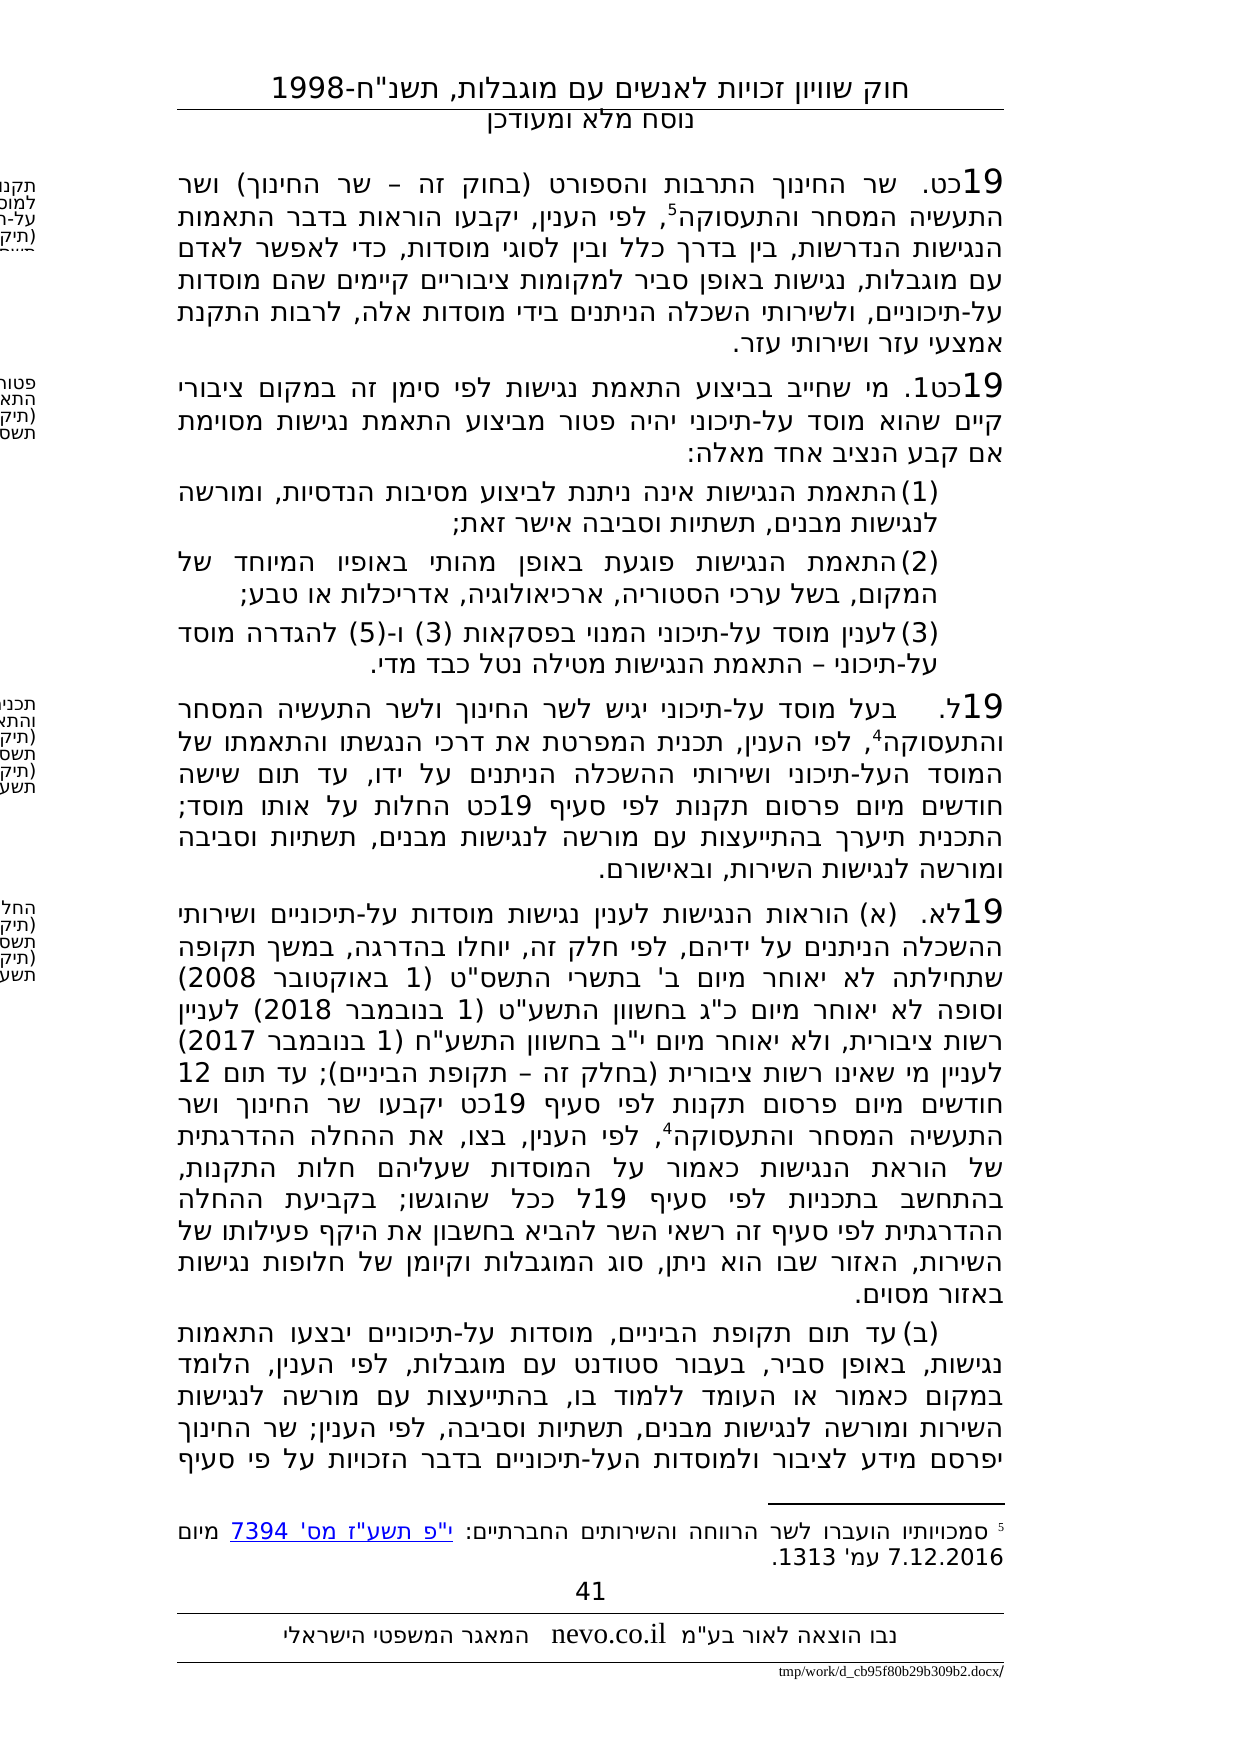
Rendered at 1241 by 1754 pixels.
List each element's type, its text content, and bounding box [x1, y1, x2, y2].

text 19ל. בעל מוסד על-תיכוני יגיש לשר החינוך ולשר התעשיה המסחר והתעסוקה4, לפי הענין, תכנית המפרטת את דרכי הנגשתו והתאמתו של המוסד העל-תיכוני ושירותי ההשכלה הניתנים על ידו, עד תום שישה חודשים מיום פרסום תקנות לפי סעיף 19כט החלות על אותו מוסד; התכנית תיערך בהתייעצות עם מורשה לנגישות מבנים, תשתיות וסביבה ומורשה לנגישות השירות, ובאישורם. [177, 688, 1004, 884]
text (1) התאמת הנגישות אינה ניתנת לביצוע מסיבות הנדסיות, ומורשה לנגישות מבנים, תשתיות וסביבה אישר זאת; [177, 476, 939, 539]
text (3) לענין מוסד על-תיכוני המנוי בפסקאות (3) ו-(5) להגדרה מוסד על-תיכוני – התאמת הנגישות מטילה נטל כבד מדי. [177, 617, 939, 680]
text 19כט. שר החינוך התרבות והספורט (בחוק זה – שר החינוך) ושר התעשיה המסחר והתעסוקה, לפי הענין, יקבעו הוראות בדבר התאמות הנגישות הנדרשות, בין בדרך כלל ובין לסוגי מוסדות, כדי לאפשר לאדם עם מוגבלות, נגישות באופן סביר למקומות ציבוריים קיימים שהם מוסדות על-תיכוניים, ולשירותי השכלה הניתנים בידי מוסדות אלה, לרבות התקנת אמצעי עזר ושירותי עזר. [177, 162, 1004, 359]
text 19כט1. מי שחייב בביצוע התאמת נגישות לפי סימן זה במקום ציבורי קיים שהוא מוסד על-תיכוני יהיה פטור מביצוע התאמת נגישות מסוימת אם קבע הנציב אחד מאלה: [177, 367, 1004, 468]
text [177, 1317, 1004, 1475]
text 19לא. (א) הוראות הנגישות לענין נגישות מוסדות על-תיכוניים ושירותי ההשכלה הניתנים על ידיהם, לפי חלק זה, יוחלו בהדרגה, במשך תקופה שתחילתה לא יאוחר מיום ב' בתשרי התשס"ט (1 באוקטובר 2008) וסופה לא יאוחר מיום כ"ג בחשוון התשע"ט (1 בנובמבר 2018) לעניין רשות ציבורית, ולא יאוחר מיום י"ב בחשוון התשע"ח (1 בנובמבר 2017) לעניין מי שאינו רשות ציבורית (בחלק זה – תקופת הביניים); עד תום 12 חודשים מיום פרסום תקנות לפי סעיף 19כט יקבעו שר החינוך ושר התעשיה המסחר והתעסוקה4, לפי הענין, בצו, את ההחלה ההדרגתית של הוראת הנגישות כאמור על המוסדות שעליהם חלות התקנות, בהתחשב בתכניות לפי סעיף 19ל ככל שהוגשו; בקביעת ההחלה ההדרגתית לפי סעיף זה רשאי השר להביא בחשבון את היקף פעילותו של השירות, האזור שבו הוא ניתן, סוג המוגבלות וקיומן של חלופות נגישות באזור מסוים. [177, 892, 1004, 1310]
text (2) התאמת הנגישות פוגעת באופן מהותי באופיו המיוחד של המקום, בשל ערכי הסטוריה, ארכיאולוגיה, אדריכלות או טבע; [177, 547, 939, 610]
